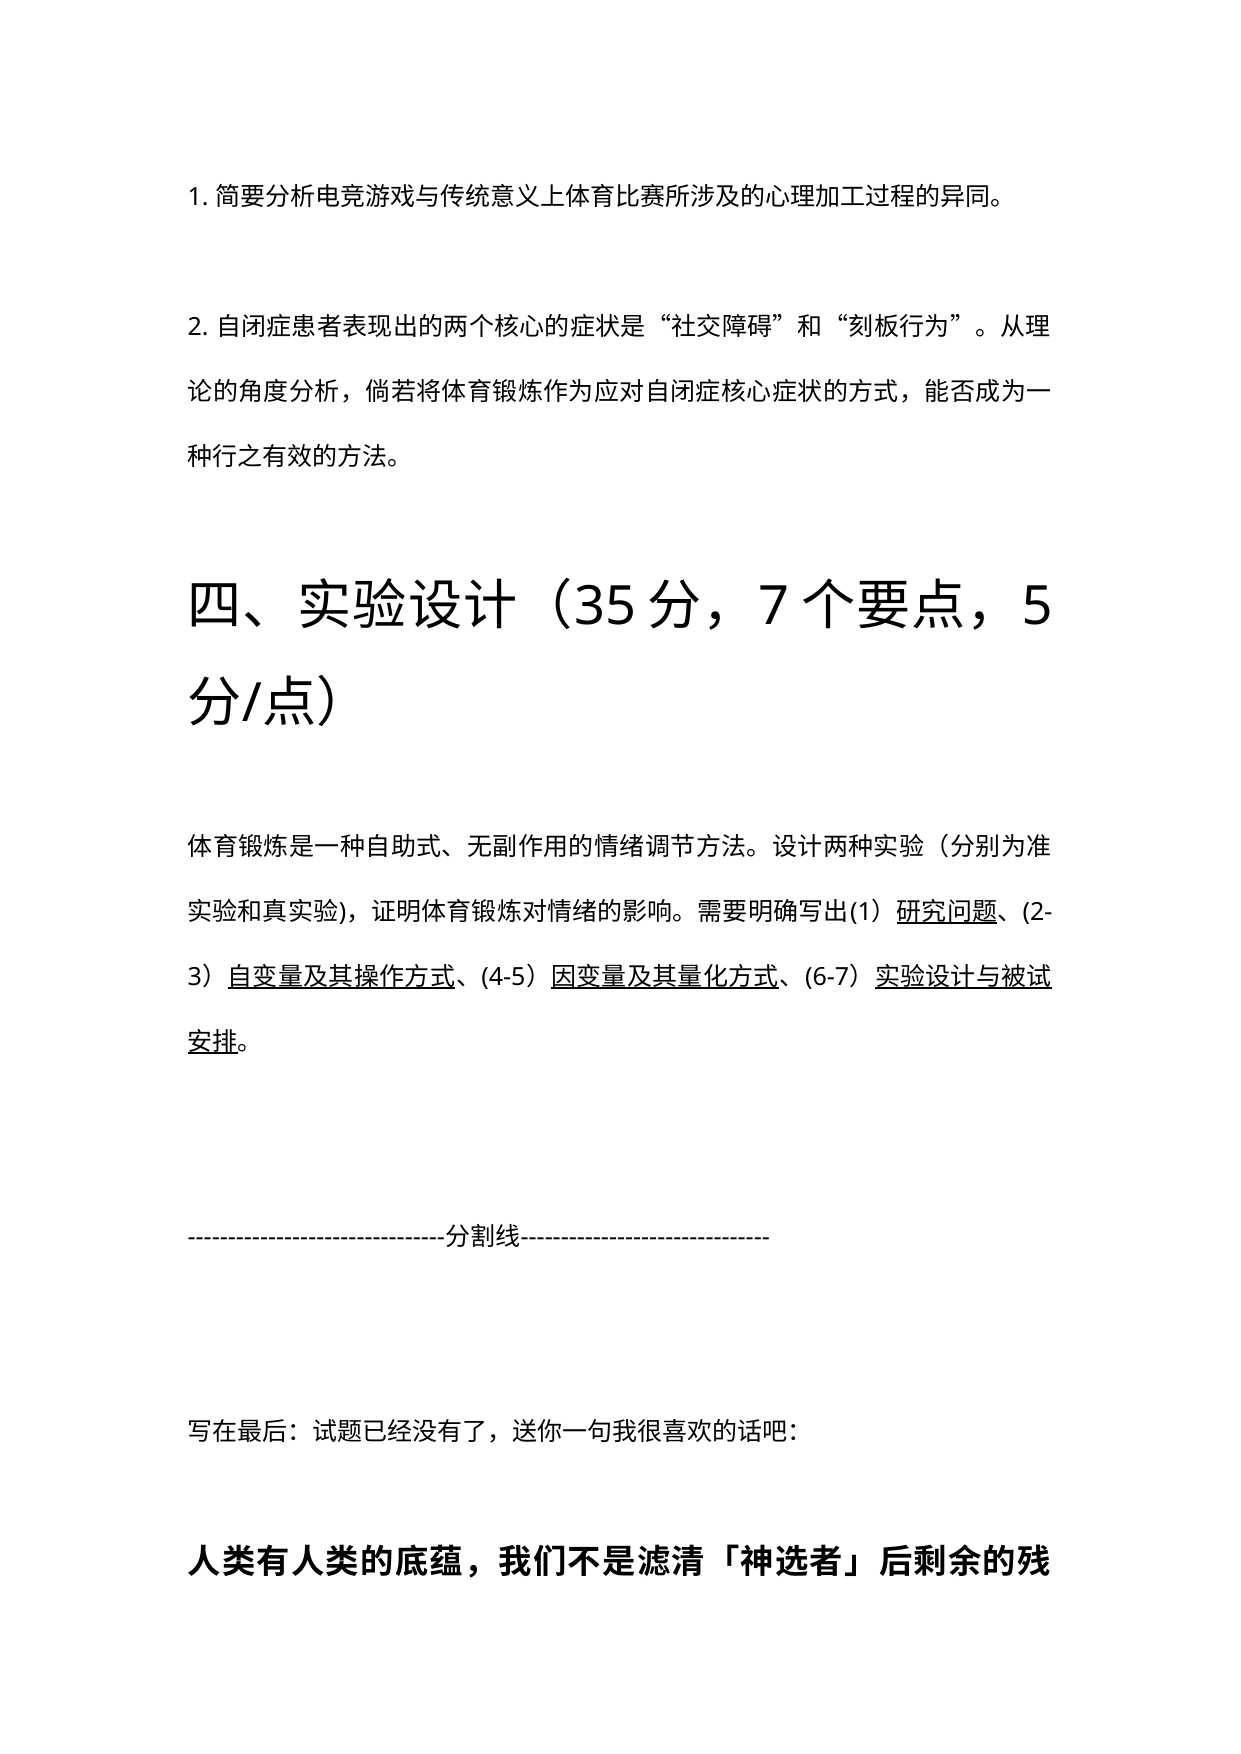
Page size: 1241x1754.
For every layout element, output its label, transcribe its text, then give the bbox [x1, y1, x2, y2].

text 1. 简要分析电竞游戏与传统意义上体育比赛所涉及的心理加工过程的异同。 [187, 162, 1053, 227]
text 体育锻炼是一种自助式、无副作用的情绪调节方法。设计两种实验（分别为准实验和真实验)，证明体育锻炼对情绪的影响。需要明确写出(1）研究问题、(2-3）自变量及其操作方式、(4-5）因变量及其量化方式、(6-7）实验设计与被试安排。 [187, 812, 1053, 1072]
text 四、实验设计（35分，7个要点，5分/点） [187, 552, 1053, 747]
text 写在最后：试题已经没有了，送你一句我很喜欢的话吧： [187, 1397, 1053, 1462]
text 2. 自闭症患者表现出的两个核心的症状是“社交障碍”和“刻板行为”。从理论的角度分析，倘若将体育锻炼作为应对自闭症核心症状的方式，能否成为一种行之有效的方法。 [187, 292, 1053, 487]
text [187, 1527, 1053, 1592]
text --------------------------------分割线------------------------------- [187, 1202, 1053, 1267]
